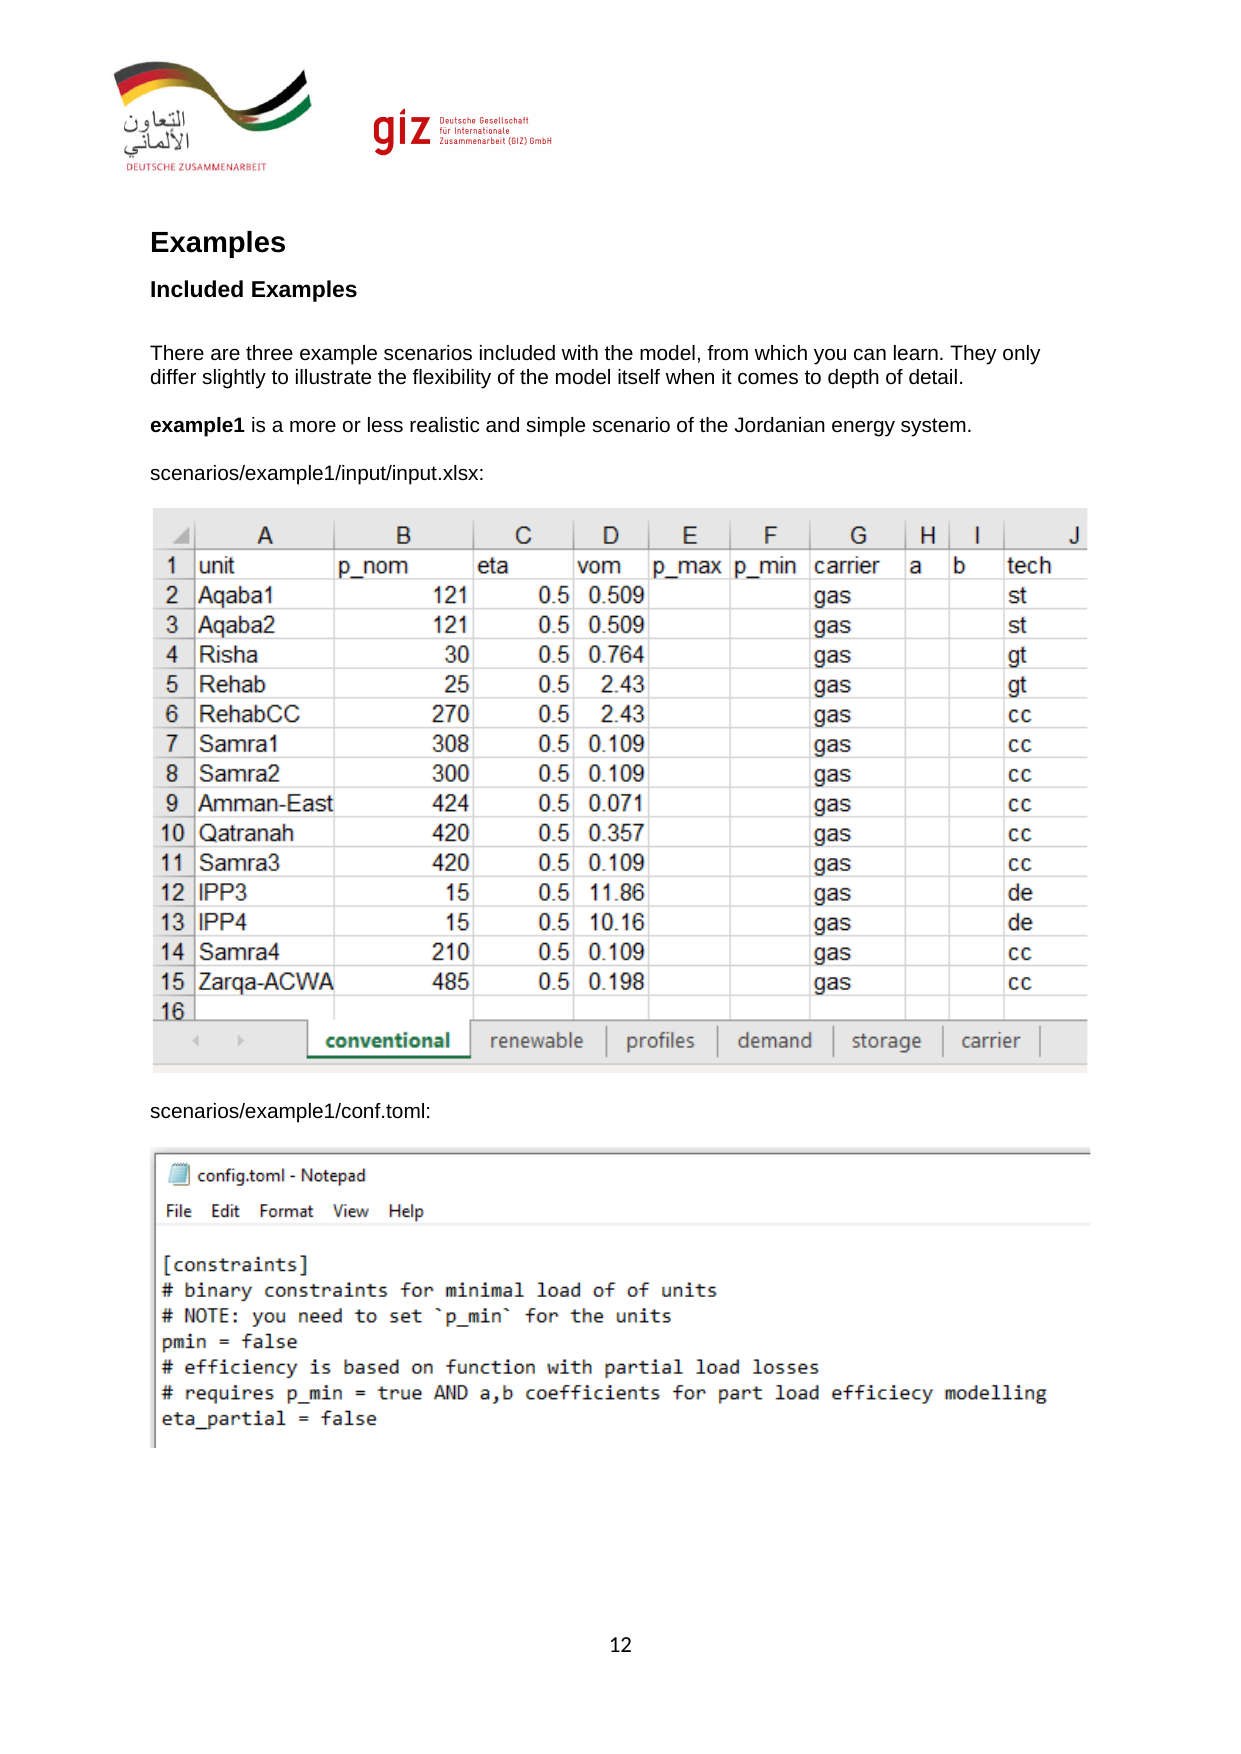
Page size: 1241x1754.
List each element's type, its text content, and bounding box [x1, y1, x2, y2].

subtitle Included Examples [150, 276, 1090, 302]
picture [104, 56, 317, 172]
subtitle Examples [150, 225, 1090, 259]
picture [152, 508, 1088, 1073]
text example1 is a more or less realistic and simple scenario of the Jordanian energy system. [150, 413, 1090, 437]
picture [355, 83, 578, 174]
text scenarios/example1/conf.toml: [150, 1099, 1090, 1123]
picture [150, 1147, 1091, 1448]
text There are three example scenarios included with the model, from which you can learn. They only differ slightly to illustrate the flexibility of the model itself when it comes to depth of detail. [150, 341, 1090, 389]
text scenarios/example1/input/input.xlsx: [150, 461, 1090, 484]
